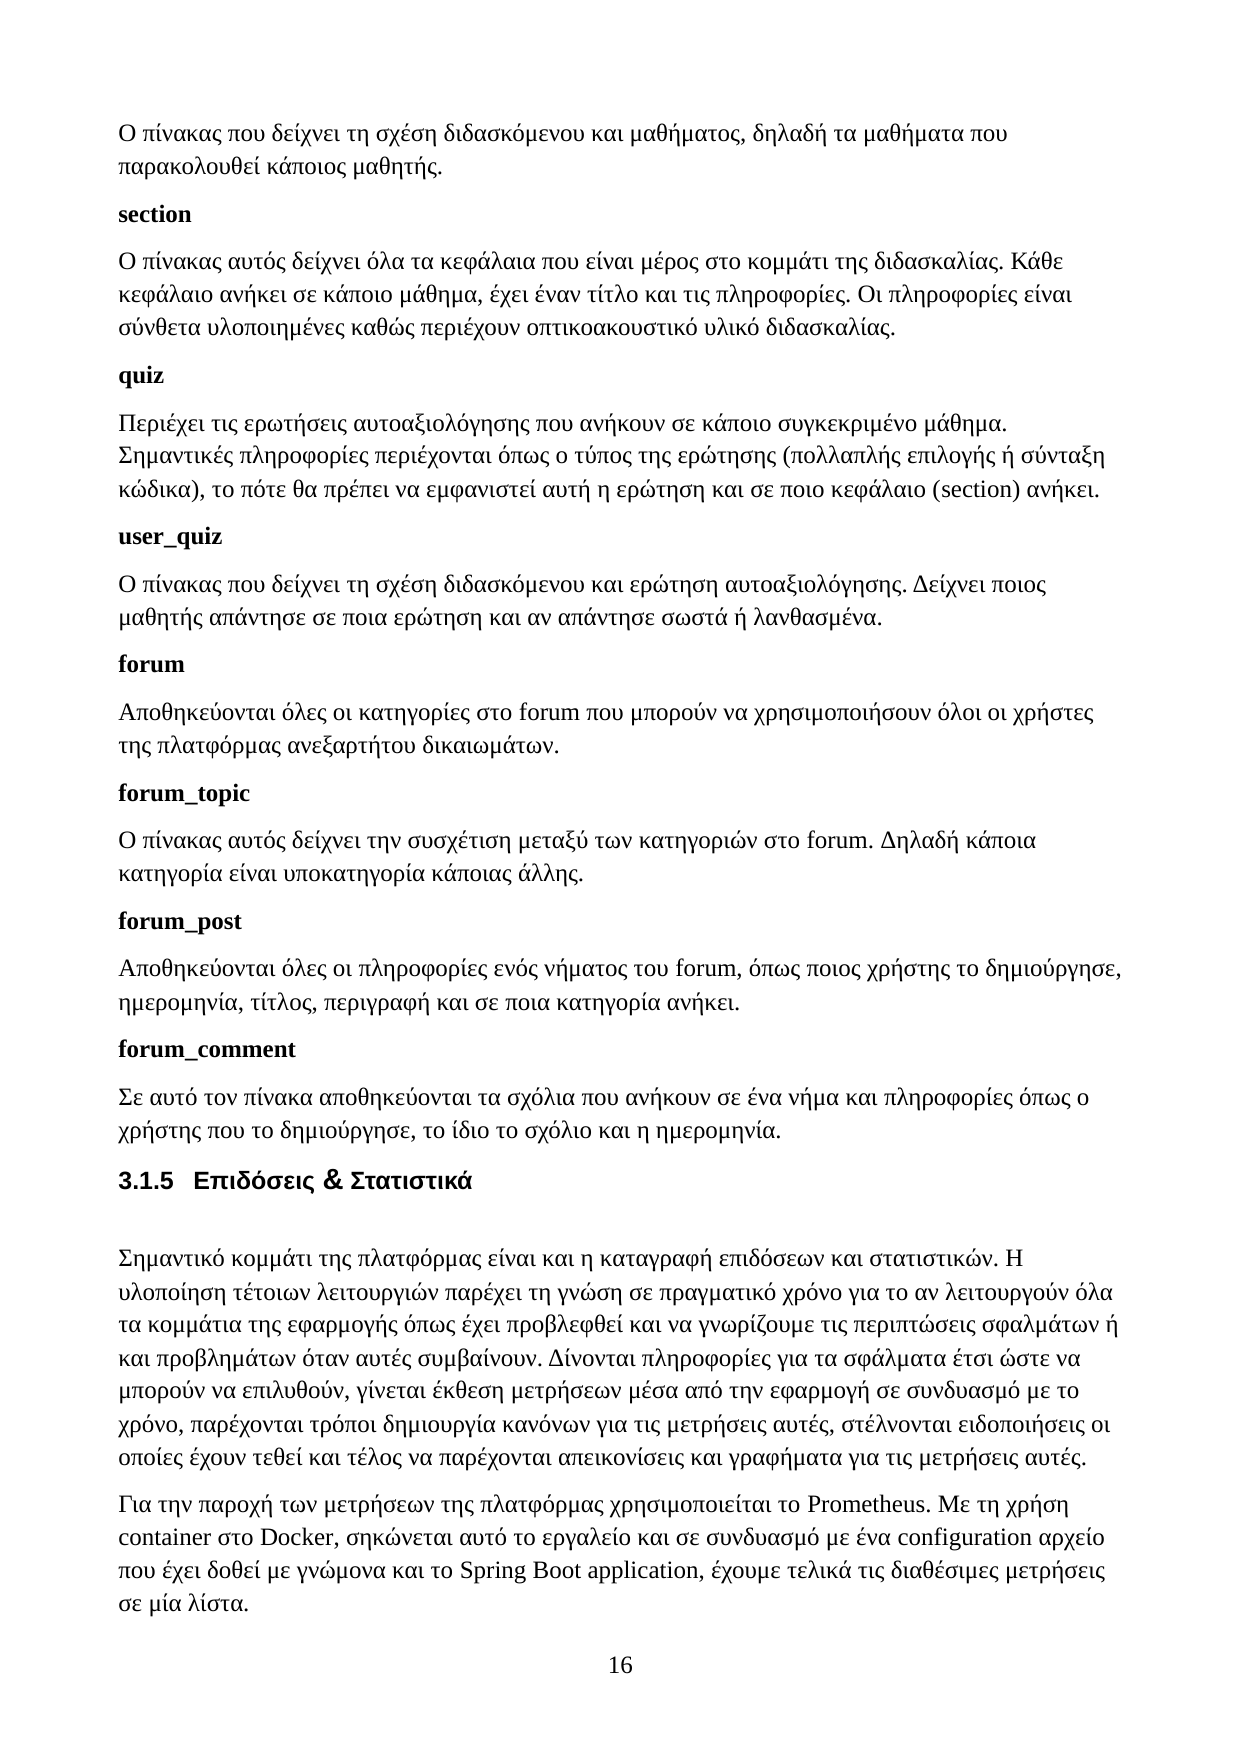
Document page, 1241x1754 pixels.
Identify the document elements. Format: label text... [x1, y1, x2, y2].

text Ο πίνακας αυτός δείχνει όλα τα κεφάλαια που είναι μέρος στο κομμάτι της διδασκαλίας. Κάθε κεφάλαιο ανήκει σε κάποιο μάθημα, έχει έναν τίτλο και τις πληροφορίες. Οι πληροφορίες είναι σύνθετα υλοποιημένες καθώς περιέχουν οπτικοακουστικό υλικό διδασκαλίας. [118, 246, 1122, 341]
text forum_comment [118, 1034, 1122, 1063]
subtitle Επιδόσεις & Στατιστικά [118, 1162, 1122, 1196]
text Αποθηκεύονται όλες οι πληροφορίες ενός νήματος του forum, όπως ποιος χρήστης το δημιούργησε, ημερομηνία, τίτλος, περιγραφή και σε ποια κατηγορία ανήκει. [118, 953, 1122, 1015]
text Ο πίνακας που δείχνει τη σχέση διδασκόμενου και ερώτηση αυτοαξιολόγησης. Δείχνει ποιος μαθητής απάντησε σε ποια ερώτηση και αν απάντησε σωστά ή λανθασμένα. [118, 569, 1122, 631]
text user_quiz [118, 521, 1122, 550]
text forum [118, 649, 1122, 678]
text quiz [118, 360, 1122, 389]
text Για την παροχή των μετρήσεων της πλατφόρμας χρησιμοποιείται το Prometheus. Με τη χρήση container στο Docker, σηκώνεται αυτό το εργαλείο και σε συνδυασμό με ένα configuration αρχείο που έχει δοθεί με γνώμονα και το Spring Boot application, έχουμε τελικά τις διαθέσιμες μετρήσεις σε μία λίστα. [118, 1489, 1122, 1617]
text O πίνακας αυτός δείχνει την συσχέτιση μεταξύ των κατηγοριών στο forum. Δηλαδή κάποια κατηγορία είναι υποκατηγορία κάποιας άλλης. [118, 825, 1122, 887]
text section [118, 199, 1122, 227]
text Σε αυτό τον πίνακα αποθηκεύονται τα σχόλια που ανήκουν σε ένα νήμα και πληροφορίες όπως ο χρήστης που το δημιούργησε, το ίδιο το σχόλιο και η ημερομηνία. [118, 1082, 1122, 1143]
text Σημαντικό κομμάτι της πλατφόρμας είναι και η καταγραφή επιδόσεων και στατιστικών. Η υλοποίηση τέτοιων λειτουργιών παρέχει τη γνώση σε πραγματικό χρόνο για το αν λειτουργούν όλα τα κομμάτια της εφαρμογής όπως έχει προβλεφθεί και να γνωρίζουμε τις περιπτώσεις σφαλμάτων ή και προβλημάτων όταν αυτές συμβαίνουν. Δίνονται πληροφορίες για τα σφάλματα έτσι ώστε να μπορούν να επιλυθούν, γίνεται έκθεση μετρήσεων μέσα από την εφαρμογή σε συνδυασμό με το χρόνο, παρέχονται τρόποι δημιουργία κανόνων για τις μετρήσεις αυτές, στέλνονται ειδοποιήσεις οι οποίες έχουν τεθεί και τέλος να παρέχονται απεικονίσεις και γραφήματα για τις μετρήσεις αυτές. [118, 1243, 1122, 1470]
text Αποθηκεύονται όλες οι κατηγορίες στο forum που μπορούν να χρησιμοποιήσουν όλοι οι χρήστες της πλατφόρμας ανεξαρτήτου δικαιωμάτων. [118, 697, 1122, 759]
text Περιέχει τις ερωτήσεις αυτοαξιολόγησης που ανήκουν σε κάποιο συγκεκριμένο μάθημα. Σημαντικές πληροφορίες περιέχονται όπως ο τύπος της ερώτησης (πολλαπλής επιλογής ή σύνταξη κώδικα), το πότε θα πρέπει να εμφανιστεί αυτή η ερώτηση και σε ποιο κεφάλαιο (section) ανήκει. [118, 408, 1122, 502]
text Ο πίνακας που δείχνει τη σχέση διδασκόμενου και μαθήματος, δηλαδή τα μαθήματα που παρακολουθεί κάποιος μαθητής. [118, 118, 1122, 180]
text forum_topic [118, 778, 1122, 806]
text forum_post [118, 906, 1122, 935]
